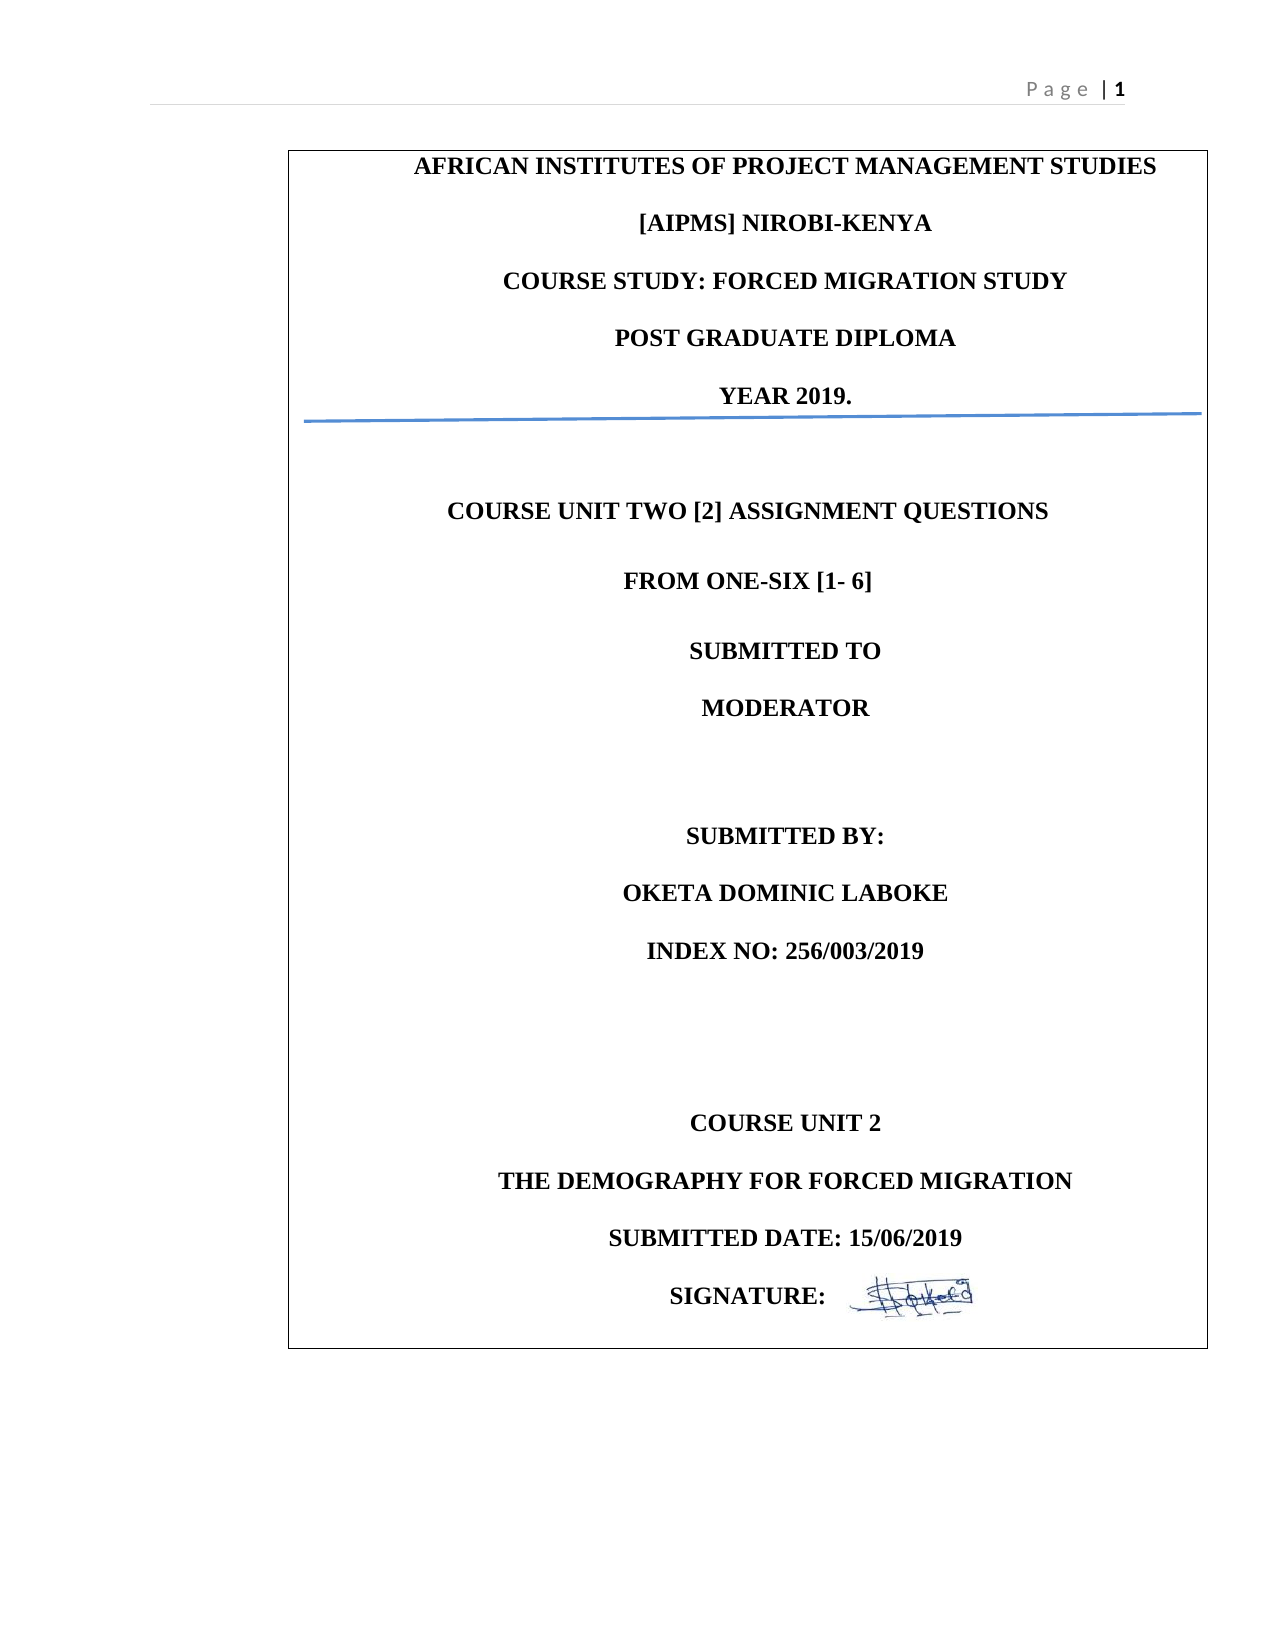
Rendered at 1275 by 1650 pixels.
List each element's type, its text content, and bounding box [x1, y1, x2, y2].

table_header AFRICAN INSTITUTES OF PROJECT MANAGEMENT STUDIES [AIPMS] NIROBI-KENYA COURSE STUDY: FORCED MIGRATION STUDY POST GRADUATE DIPLOMA YEAR 2019. COURSE UNIT TWO [2] ASSIGNMENT QUESTIONS FROM ONE-SIX [1- 6] SUBMITTED TO MODERATOR SUBMITTED BY: OKETA DOMINIC LABOKE INDEX NO: 256/003/2019 COURSE UNIT 2 THE DEMOGRAPHY FOR FORCED MIGRATION SUBMITTED DATE: 15/06/2019 SIGNATURE: [289, 151, 1207, 1347]
picture [845, 1273, 978, 1322]
